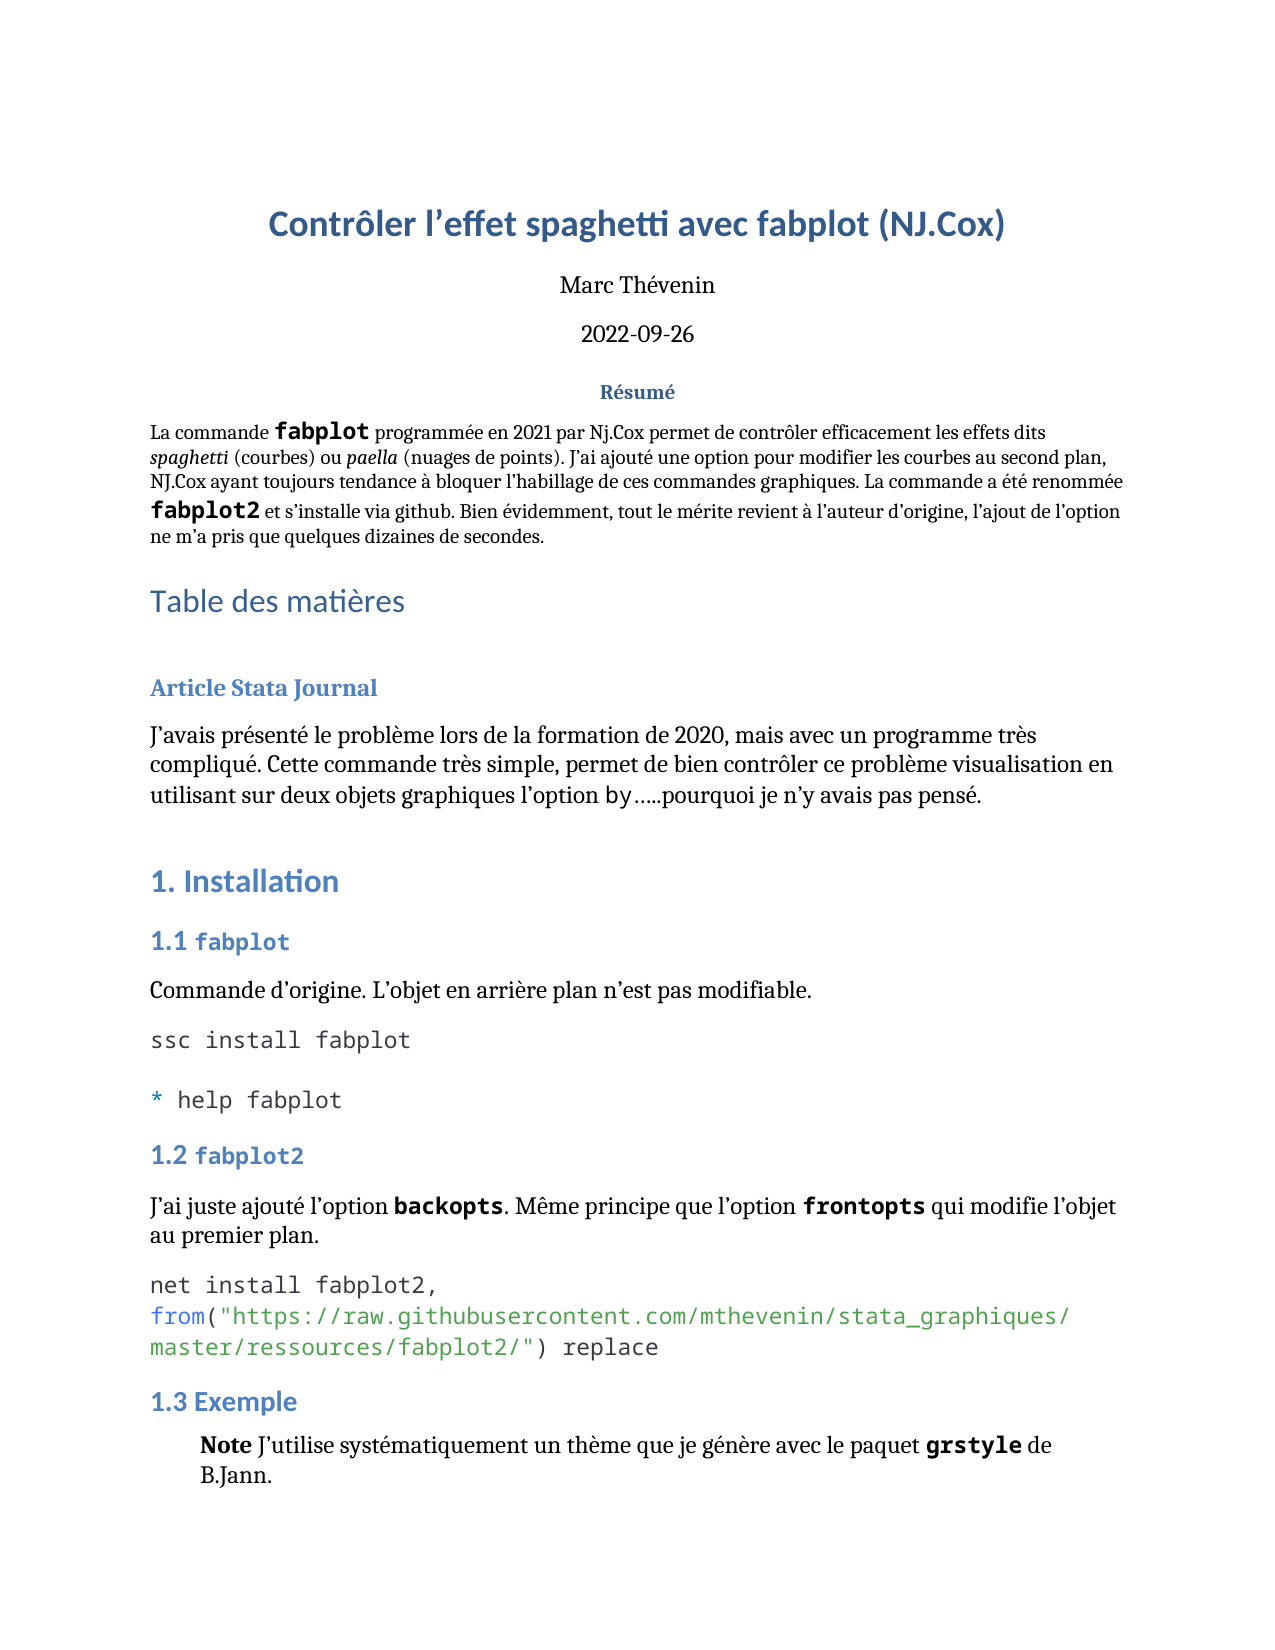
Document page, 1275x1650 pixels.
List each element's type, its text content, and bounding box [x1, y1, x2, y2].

text J’avais présenté le problème lors de la formation de 2020, mais avec un programme très compliqué. Cette commande très simple, permet de bien contrôler ce problème visualisation en utilisant sur deux objets graphiques l’option by…..pourquoi je n’y avais pas pensé. [150, 721, 1125, 810]
text Note J’utilise systématiquement un thème que je génère avec le paquet grstyle de B.Jann. [200, 1429, 1075, 1489]
title Résumé [150, 380, 1125, 404]
text net install fabplot2, from("https://raw.githubusercontent.com/mthevenin/stata_graphiques/master/ressources/fabplot2/") replace [150, 1269, 1125, 1363]
subtitle 1. Installation [150, 860, 1125, 901]
text Commande d’origine. L’objet en arrière plan n’est pas modifiable. [150, 976, 1125, 1005]
text J’ai juste ajouté l’option backopts. Même principe que l’option frontopts qui modifie l’objet au premier plan. [150, 1190, 1125, 1250]
text Marc Thévenin [150, 271, 1125, 299]
subtitle 1.1 fabplot [150, 922, 1125, 957]
title Contrôler l’effet spaghetti avec fabplot (NJ.Cox) [150, 200, 1125, 246]
text La commande fabplot programmée en 2021 par Nj.Cox permet de contrôler efficacement les effets dits spaghetti (courbes) ou paella (nuages de points). J’ai ajouté une option pour modifier les courbes au second plan, NJ.Cox ayant toujours tendance à bloquer l’habillage de ces commandes graphiques. La commande a été renommée fabplot2 et s’installe via github. Bien évidemment, tout le mérite revient à l’auteur d’origine, l’ajout de l’option ne m’a pris que quelques dizaines de secondes. [150, 415, 1125, 549]
text Article Stata Journal [150, 674, 1125, 703]
subtitle 1.3 Exemple [150, 1383, 1125, 1419]
subtitle 1.2 fabplot2 [150, 1136, 1125, 1171]
text ssc install fabplot * help fabplot [150, 1024, 1125, 1115]
text 2022-09-26 [150, 320, 1125, 349]
